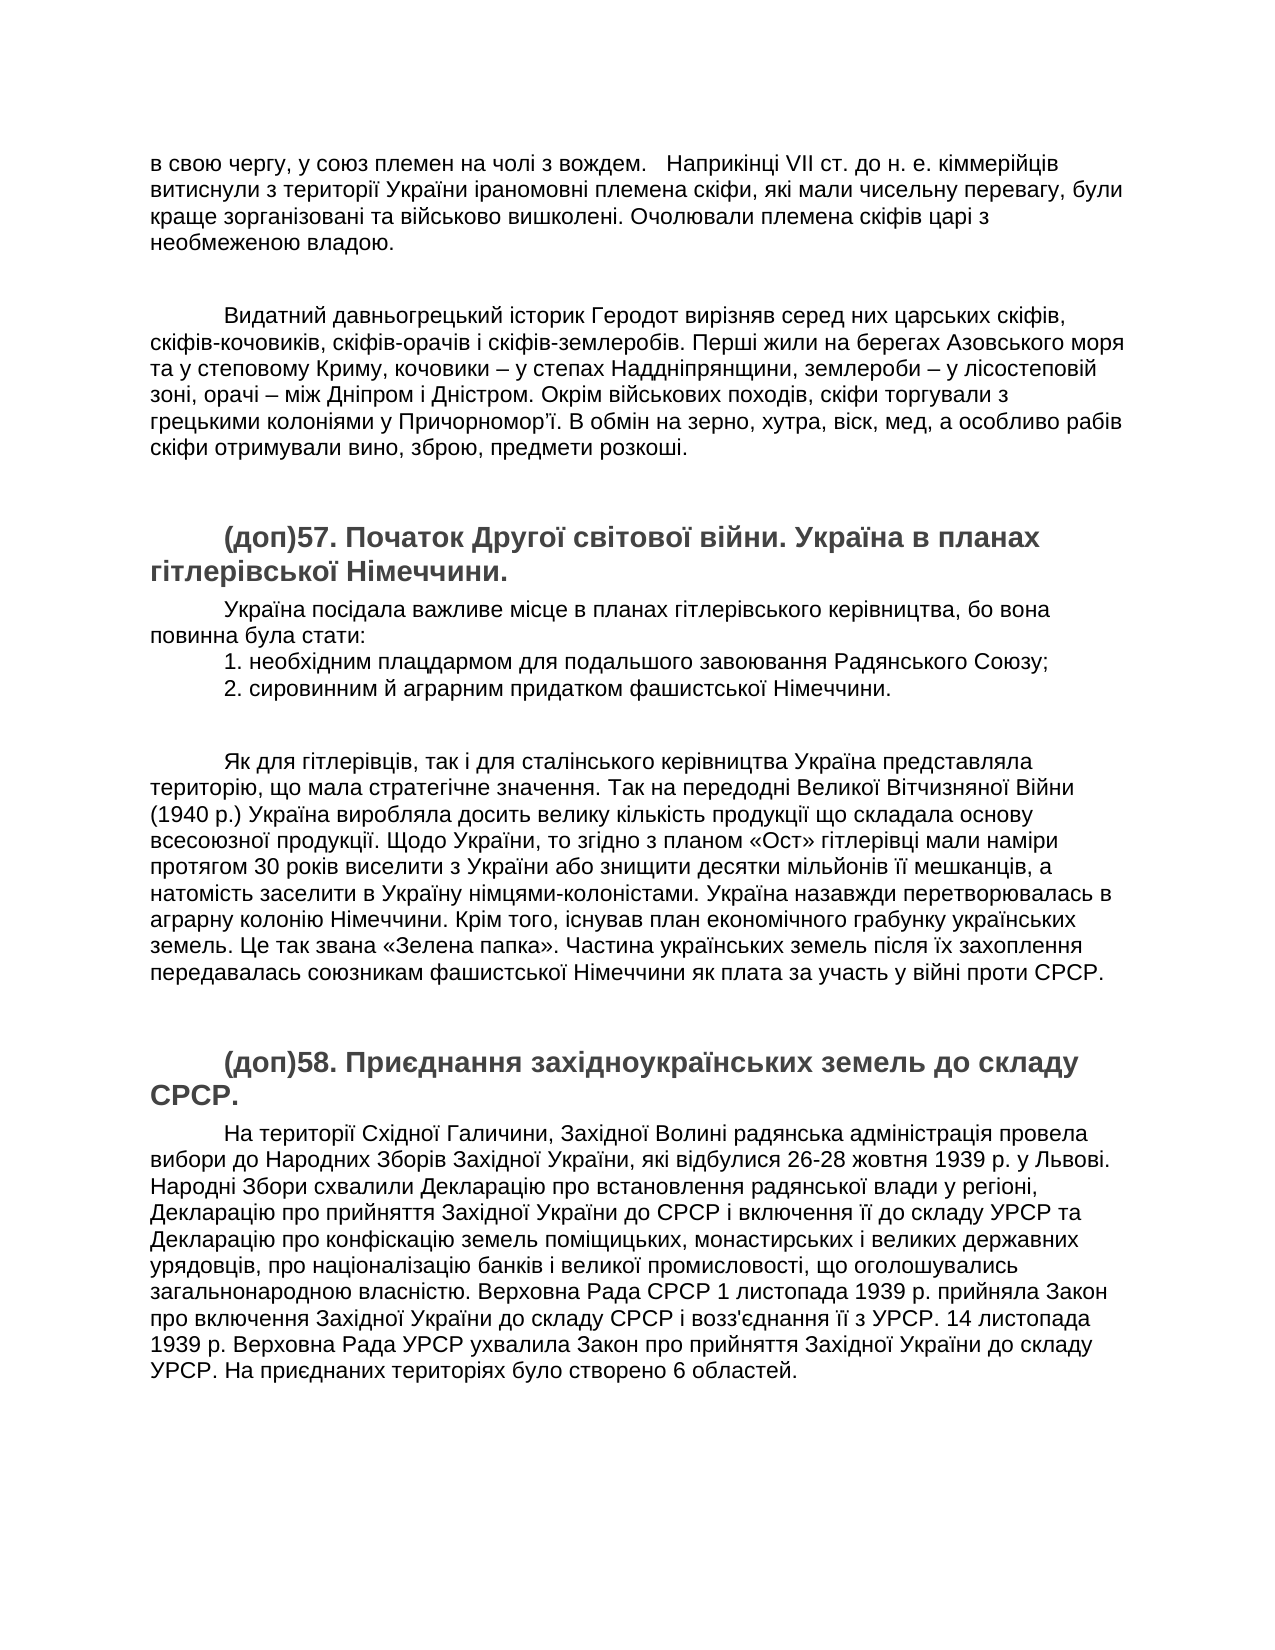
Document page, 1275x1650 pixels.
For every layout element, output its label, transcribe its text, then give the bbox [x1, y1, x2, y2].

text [150, 150, 1125, 255]
subtitle (доп)58. Приєднання західноукраїнських земель до складу СРСР. [150, 1045, 1125, 1112]
text Україна посідала важливе місце в планах гітлерівського керівництва, бо вона повинна була стати: [150, 596, 1125, 648]
text 1. необхідним плацдармом для подальшого завоювання Радянського Союзу; [150, 648, 1125, 674]
text Як для гітлерівців, так і для сталінського керівництва Україна представляла територію, що мала стратегічне значення. Так на передодні Великої Вітчизняної Війни (1940 р.) Україна виробляла досить велику кількість продукції що складала основу всесоюзної продукції. Щодо України, то згідно з планом «Ост» гітлерівці мали наміри протягом 30 років виселити з України або знищити десятки мільйонів її мешканців, а натомість заселити в Україну німцями-колоністами. Україна назавжди перетворювалась в аграрну колонію Німеччини. Крім того, існував план економічного грабунку українських земель. Це так звана «Зелена папка». Частина українських земель після їх захоплення передавалась союзникам фашистської Німеччини як плата за участь у війні проти СРСР. [150, 748, 1125, 985]
text На території Східної Галичини, Західної Волині радянська адміністрація провела вибори до Народних Зборів Західної України, які відбулися 26-28 жовтня 1939 р. у Львові. Народні Збори схвалили Декларацію про встановлення радянської влади у регіоні, Декларацію про прийняття Західної України до СРСР і включення її до складу УРСР та Декларацію про конфіскацію земель поміщицьких, монастирських і великих державних урядовців, про націоналізацію банків і великої промисловості, що оголошувались загальнонародною власністю. Верховна Рада СРСР 1 листопада 1939 р. прийняла Закон про включення Західної України до складу СРСР і возз'єднання її з УРСР. 14 листопада 1939 р. Верховна Рада УРСР ухвалила Закон про прийняття Західної України до складу УРСР. На приєднаних територіях було створено 6 областей. [150, 1120, 1125, 1384]
text Видатний давньогрецький історик Геродот вирізняв серед них царських скіфів, скіфів-кочовиків, скіфів-орачів і скіфів-землеробів. Перші жили на берегах Азовського моря та у степовому Криму, кочовики – у степах Наддніпрянщини, землероби – у лісостеповій зоні, орачі – між Дніпром і Дністром. Окрім військових походів, скіфи торгували з грецькими колоніями у Причорномор’ї. В обмін на зерно, хутра, віск, мед, а особливо рабів скіфи отримували вино, зброю, предмети розкоші. [150, 302, 1125, 460]
text 2. сировинним й аграрним придатком фашистської Німеччини. [150, 674, 1125, 701]
subtitle (доп)57. Початок Другої світової війни. Україна в планах гітлерівської Німеччини. [150, 520, 1125, 587]
